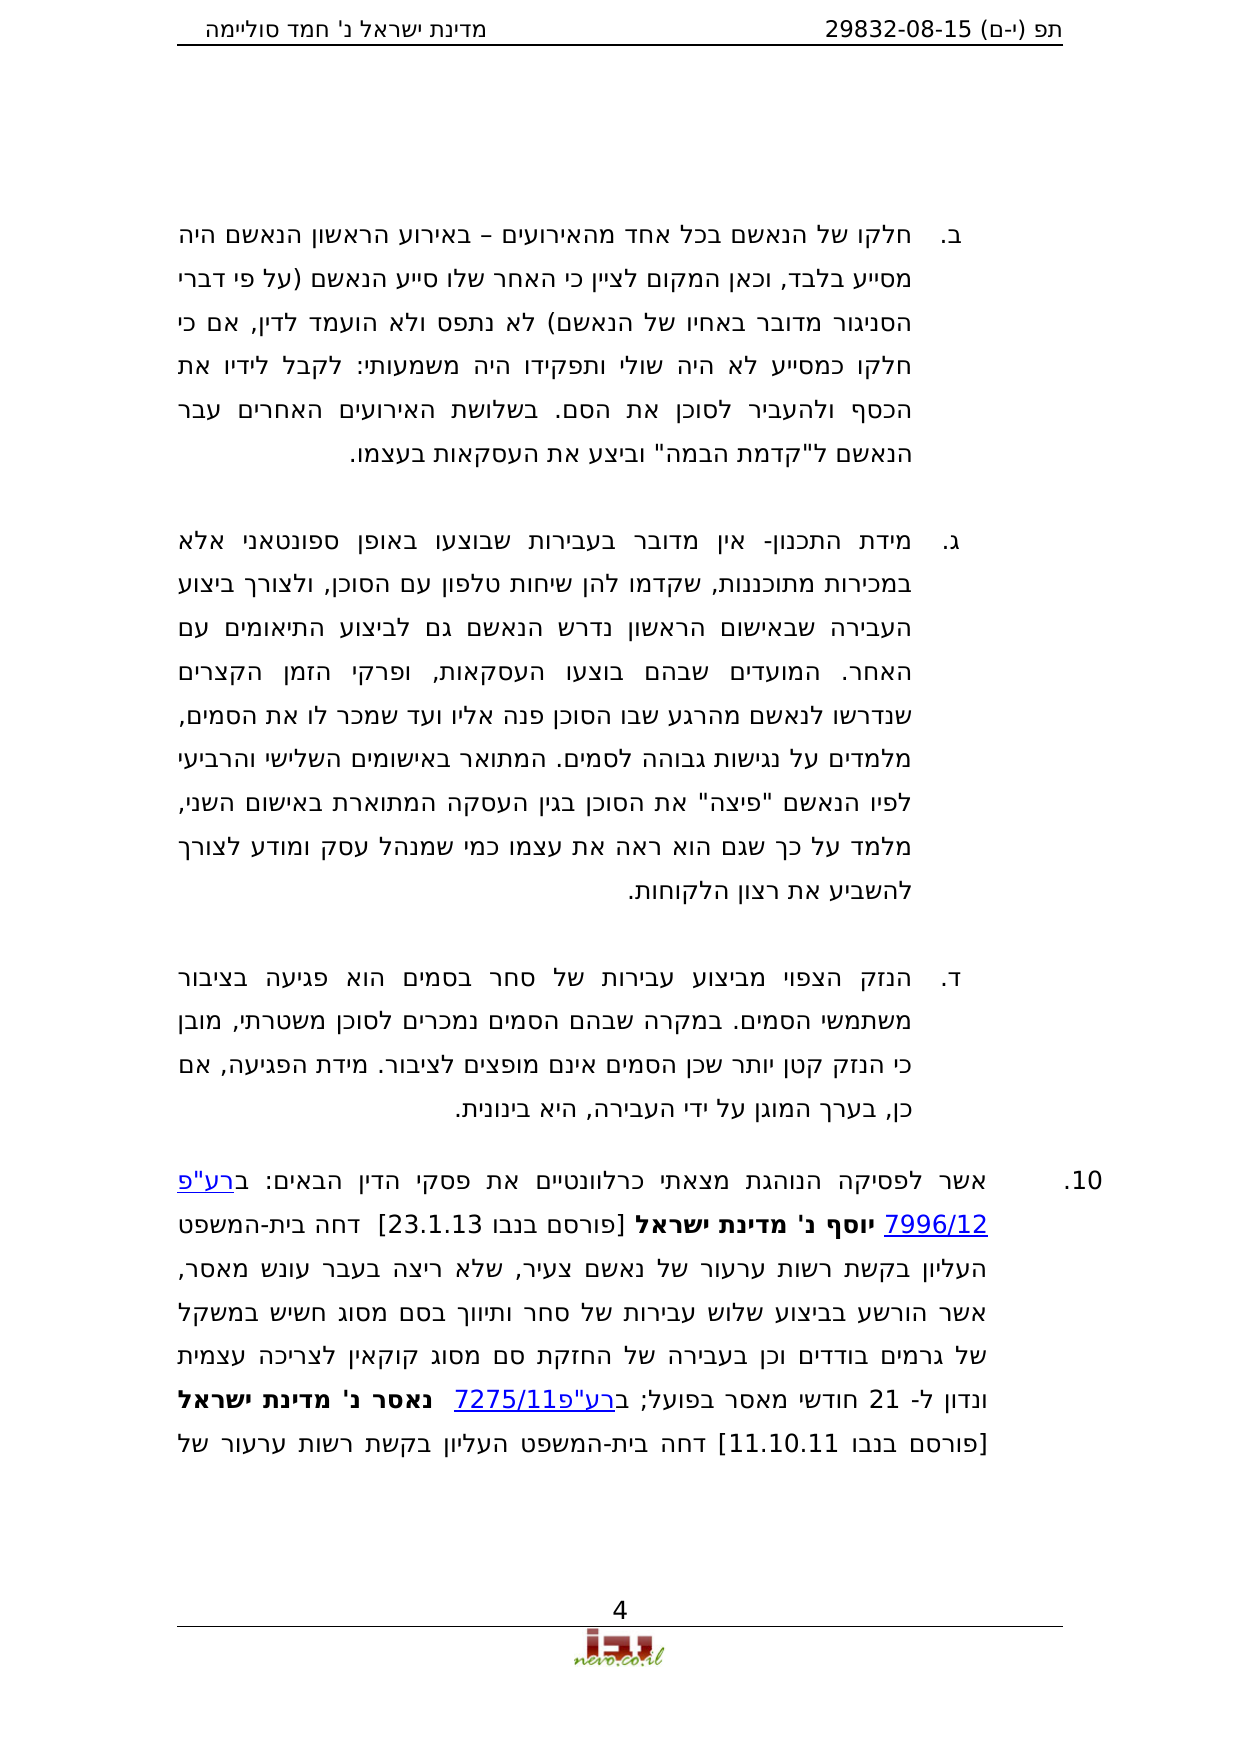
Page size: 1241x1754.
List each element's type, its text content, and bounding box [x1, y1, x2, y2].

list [177, 1167, 1063, 1458]
picture [574, 1628, 666, 1667]
list חלקו של הנאשם בכל אחד מהאירועים – באירוע הראשון הנאשם היה מסייע בלבד, וכאן המקום לציין כי האחר שלו סייע הנאשם (על פי דברי הסניגור מדובר באחיו של הנאשם) לא נתפס ולא הועמד לדין, אם כי חלקו כמסייע לא היה שולי ותפקידו היה משמעותי: לקבל לידיו את הכסף ולהעביר לסוכן את הסם. בשלושת האירועים האחרים עבר הנאשם ל"קדמת הבמה" וביצע את העסקאות בעצמו. [177, 220, 951, 468]
list הנזק הצפוי מביצוע עבירות של סחר בסמים הוא פגיעה בציבור משתמשי הסמים. במקרה שבהם הסמים נמכרים לסוכן משטרתי, מובן כי הנזק קטן יותר שכן הסמים אינם מופצים לציבור. מידת הפגיעה, אם כן, בערך המוגן על ידי העבירה, היא בינונית. [177, 963, 951, 1123]
list מידת התכנון- אין מדובר בעבירות שבוצעו באופן ספונטאני אלא במכירות מתוכננות, שקדמו להן שיחות טלפון עם הסוכן, ולצורך ביצוע העבירה שבאישום הראשון נדרש הנאשם גם לביצוע התיאומים עם האחר. המועדים שבהם בוצעו העסקאות, ופרקי הזמן הקצרים שנדרשו לנאשם מהרגע שבו הסוכן פנה אליו ועד שמכר לו את הסמים, מלמדים על נגישות גבוהה לסמים. המתואר באישומים השלישי והרביעי לפיו הנאשם "פיצה" את הסוכן בגין העסקה המתוארת באישום השני, מלמד על כך שגם הוא ראה את עצמו כמי שמנהל עסק ומודע לצורך להשביע את רצון הלקוחות. [177, 526, 951, 905]
